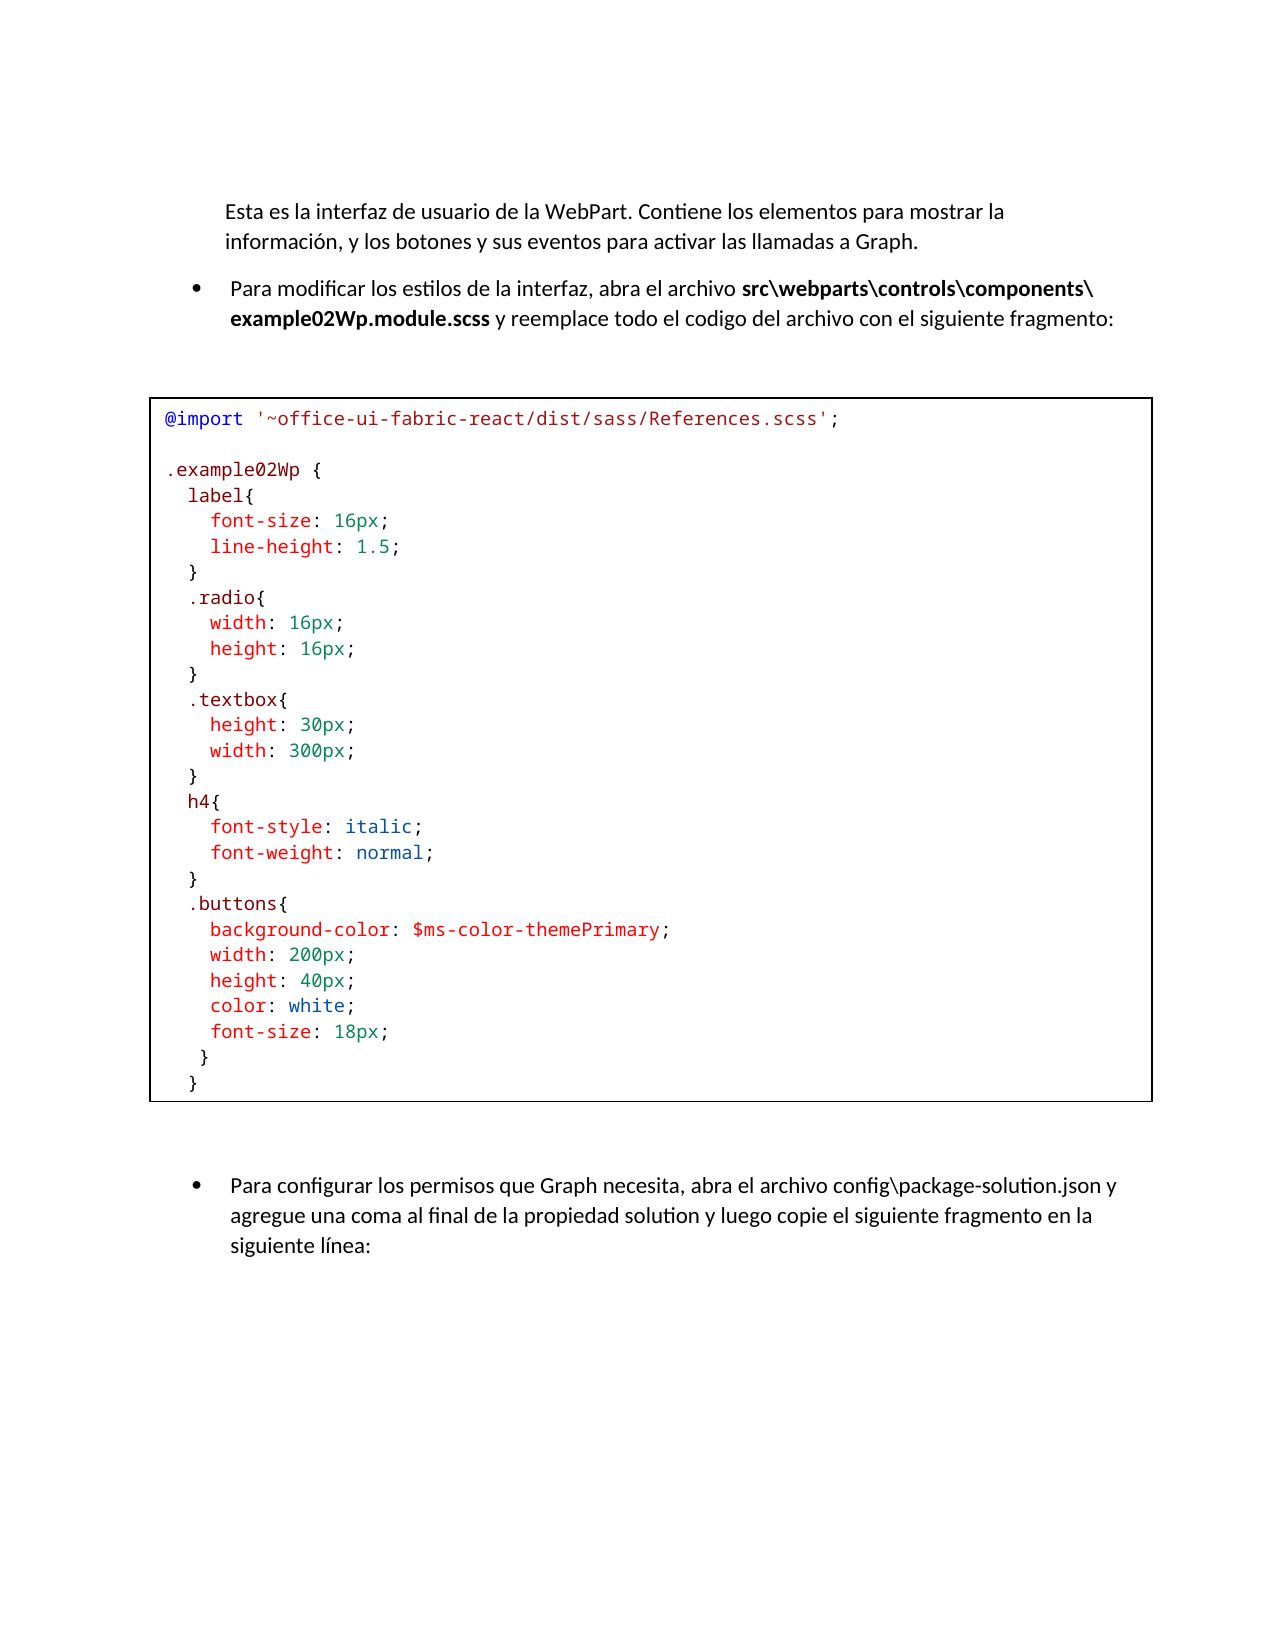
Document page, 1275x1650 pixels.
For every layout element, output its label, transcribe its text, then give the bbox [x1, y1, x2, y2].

text Esta es la interfaz de usuario de la WebPart. Contiene los elementos para mostrar la información, y los botones y sus eventos para activar las llamadas a Graph. [225, 197, 1125, 255]
list Para configurar los permisos que Graph necesita, abra el archivo config\package-solution.json y agregue una coma al final de la propiedad solution y luego copie el siguiente fragmento en la siguiente línea: [193, 1171, 1125, 1259]
list Para modificar los estilos de la interfaz, abra el archivo src\webparts\controls\components\example02Wp.module.scss y reemplace todo el codigo del archivo con el siguiente fragmento: [193, 274, 1125, 332]
